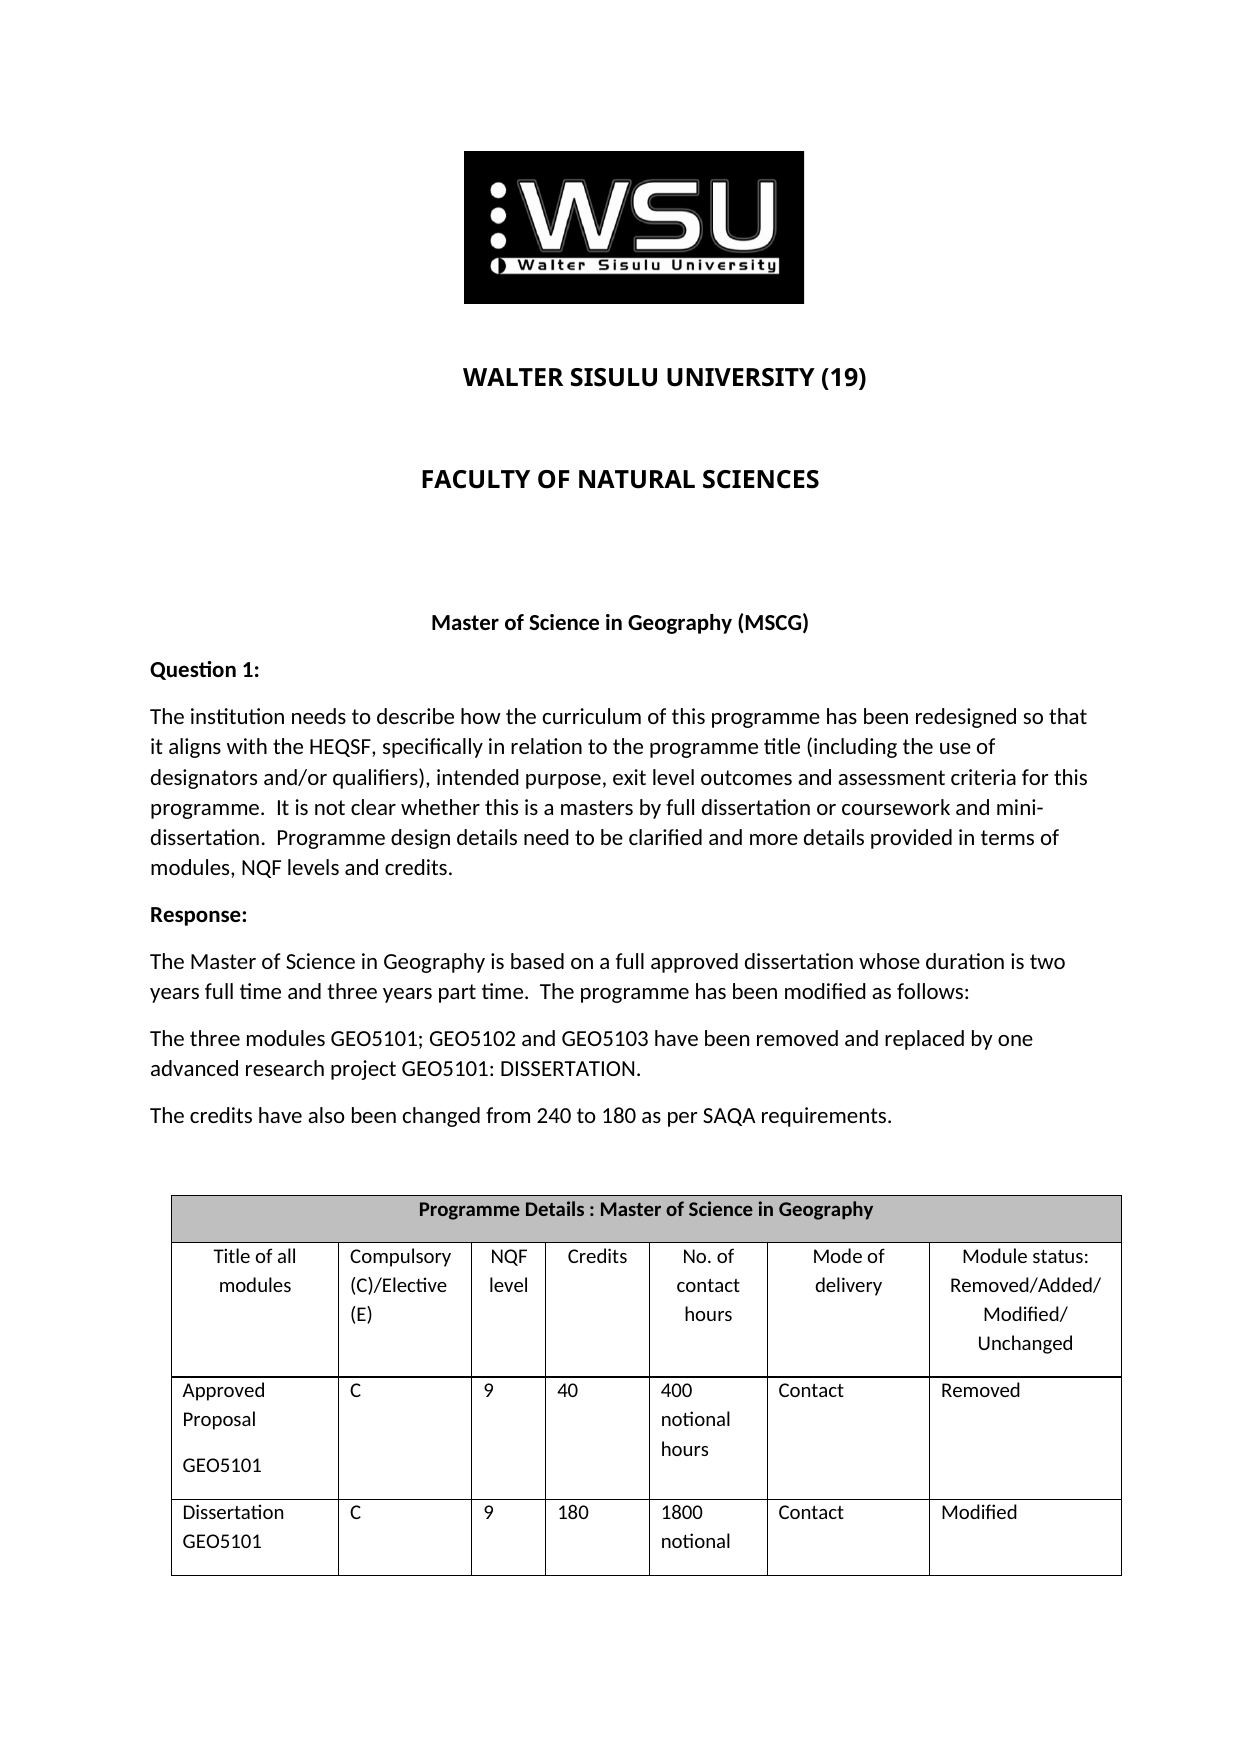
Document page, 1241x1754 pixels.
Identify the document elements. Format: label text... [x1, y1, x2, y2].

text Question 1: [150, 655, 1090, 683]
table_header Programme Details : Master of Science in Geography [172, 1196, 1121, 1242]
text The three modules GEO5101; GEO5102 and GEO5103 have been removed and replaced by one advanced research project GEO5101: DISSERTATION. [150, 1024, 1090, 1082]
table_cell Removed [930, 1378, 1121, 1498]
text Master of Science in Geography (MSCG) [150, 608, 1090, 637]
picture [464, 151, 805, 304]
table_cell Approved Proposal GEO5101 [172, 1378, 338, 1498]
table_cell 180 [546, 1500, 649, 1574]
table_cell 400 notional hours [650, 1378, 767, 1498]
table_cell Credits [546, 1243, 649, 1376]
table_cell No. of contact hours [650, 1243, 767, 1376]
text Response: [150, 900, 1090, 928]
table_cell 1800 notional hours [650, 1500, 767, 1574]
table_cell Modified [930, 1500, 1121, 1574]
table_cell Contact [768, 1500, 929, 1574]
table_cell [172, 1500, 338, 1574]
table_cell C [339, 1500, 471, 1574]
table_cell 9 [472, 1500, 545, 1574]
text WALTER SISULU UNIVERSITY (19) [150, 359, 1179, 393]
table_cell Compulsory (C)/Elective (E) [339, 1243, 471, 1376]
table_cell Contact [768, 1378, 929, 1498]
table_cell NQF level [472, 1243, 545, 1376]
table_cell Mode of delivery [768, 1243, 929, 1376]
text The institution needs to describe how the curriculum of this programme has been redesigned so that it aligns with the HEQSF, specifically in relation to the programme title (including the use of designators and/or qualifiers), intended purpose, exit level outcomes and assessment criteria for this programme. It is not clear whether this is a masters by full dissertation or coursework and mini-dissertation. Programme design details need to be clarified and more details provided in terms of modules, NQF levels and credits. [150, 702, 1090, 881]
table_cell 9 [472, 1378, 545, 1498]
text FACULTY OF NATURAL SCIENCES [150, 461, 1090, 495]
table_cell C [339, 1378, 471, 1498]
text The Master of Science in Geography is based on a full approved dissertation whose duration is two years full time and three years part time. The programme has been modified as follows: [150, 947, 1090, 1005]
table_cell Module status: Removed/Added/Modified/ Unchanged [930, 1243, 1121, 1376]
table_cell Title of all modules [172, 1243, 338, 1376]
text The credits have also been changed from 240 to 180 as per SAQA requirements. [150, 1101, 1090, 1129]
table_cell 40 [546, 1378, 649, 1498]
